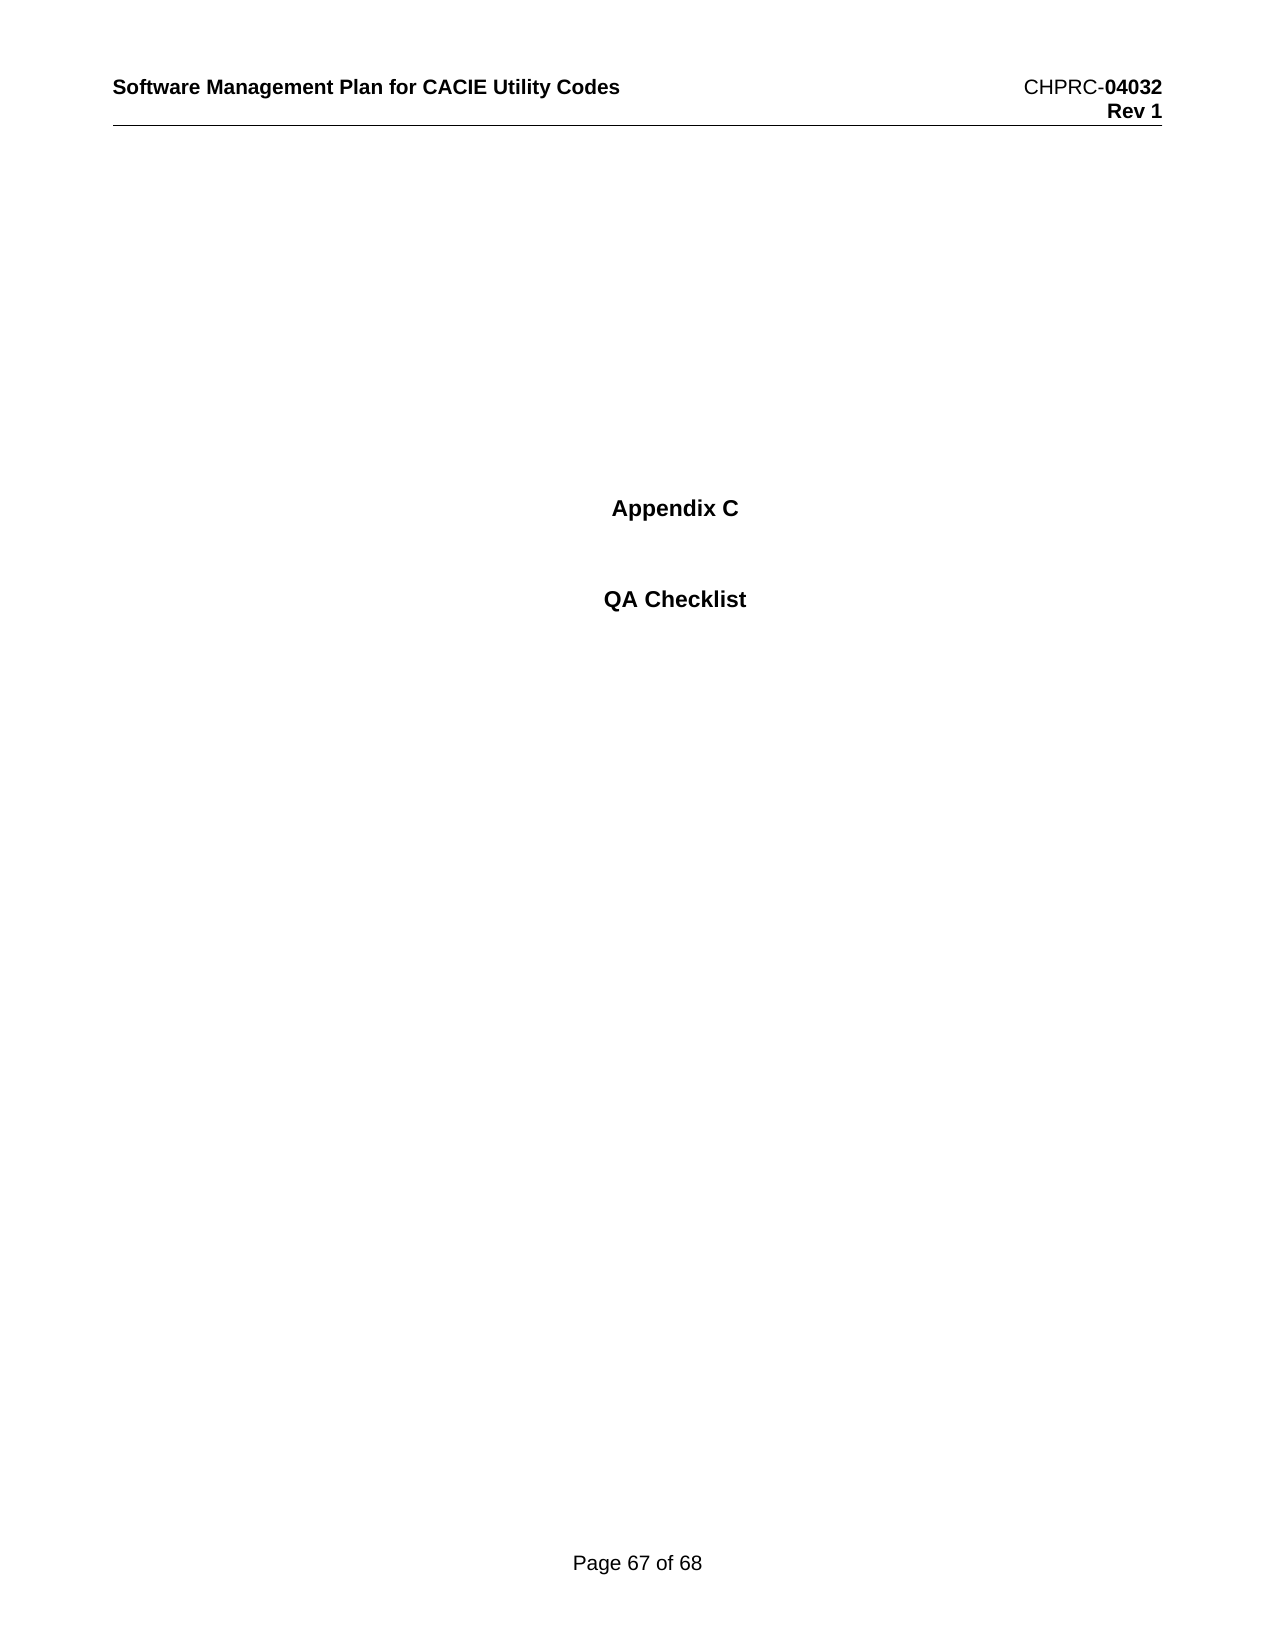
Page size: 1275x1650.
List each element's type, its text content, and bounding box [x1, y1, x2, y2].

text QA Checklist [187, 533, 1162, 639]
text Appendix C [187, 495, 1162, 521]
